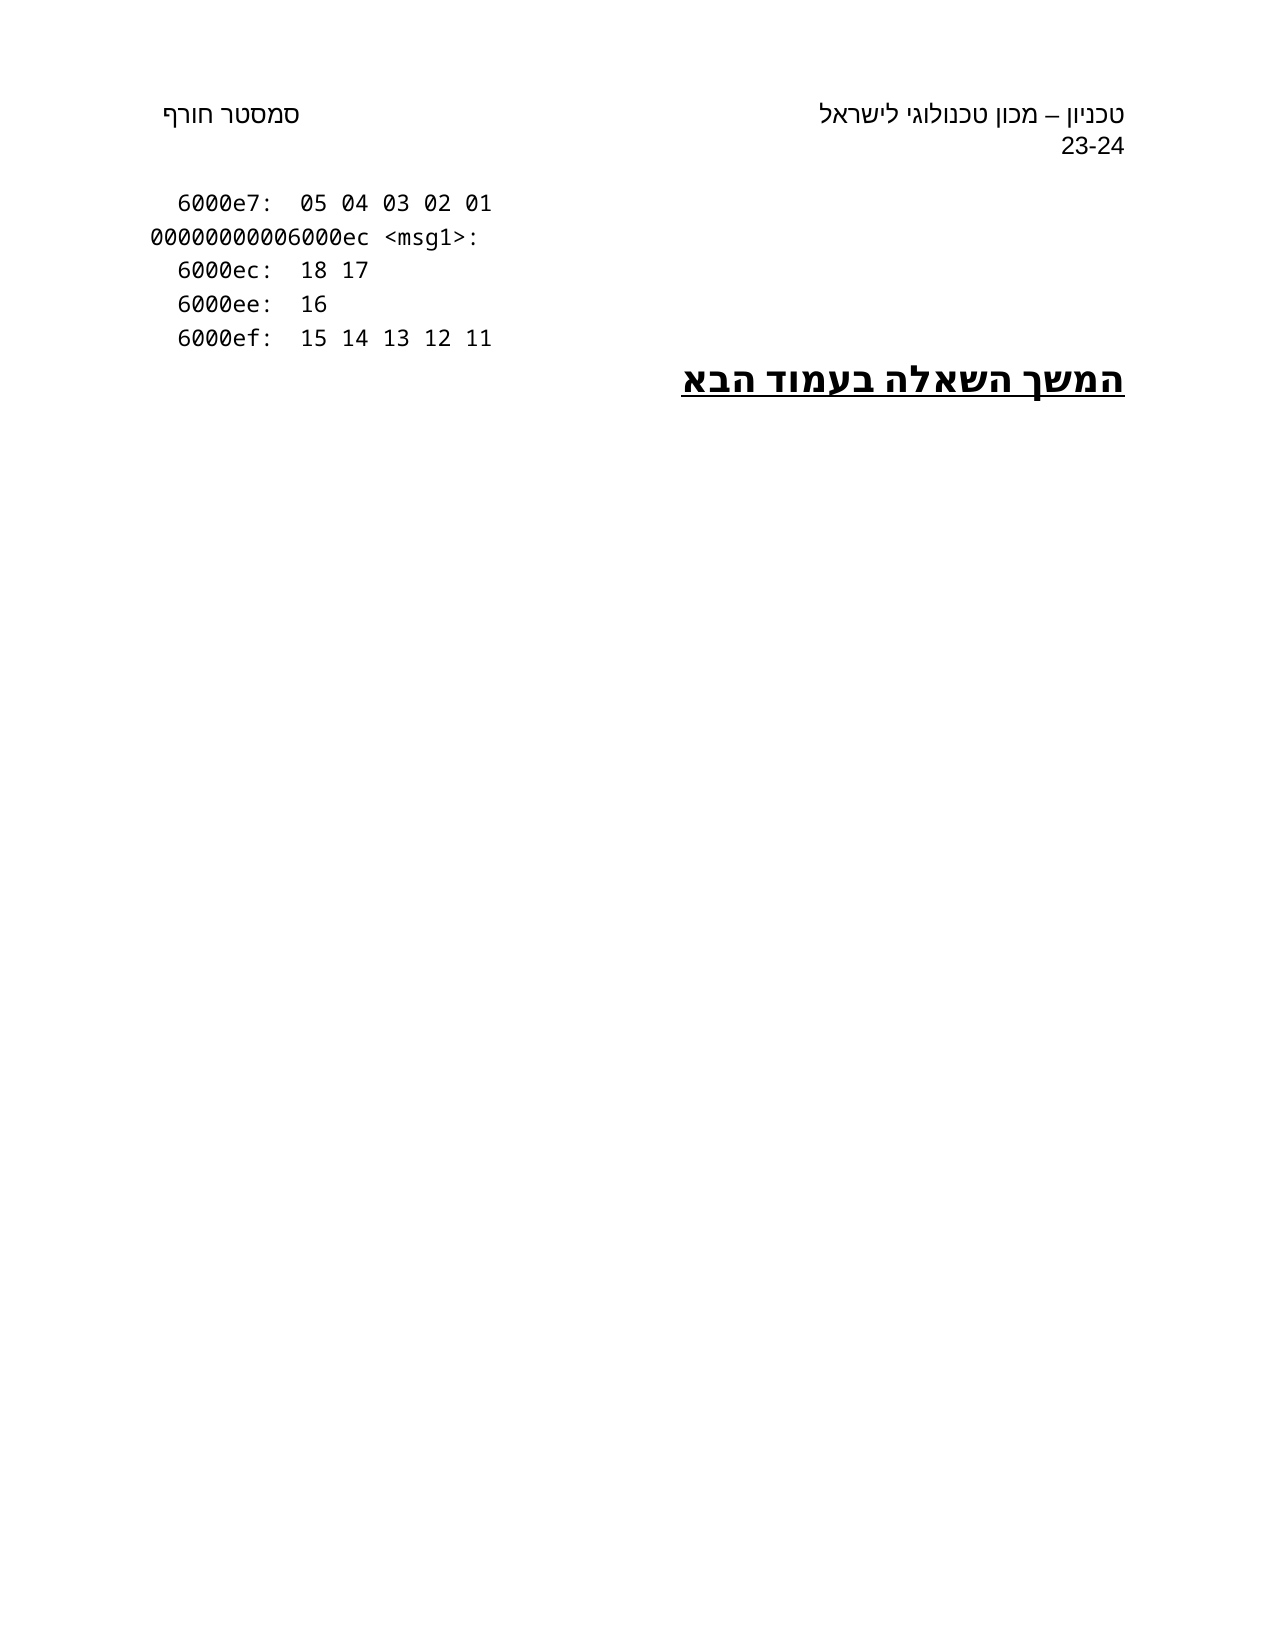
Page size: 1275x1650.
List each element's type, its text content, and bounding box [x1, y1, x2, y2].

text 6000e7: 05 04 03 02 01 [150, 187, 1125, 218]
text 6000ee: 16 [150, 288, 1125, 319]
text 6000ef: 15 14 13 12 11 [150, 322, 1125, 353]
text המשך השאלה בעמוד הבא [150, 356, 1125, 401]
text 6000ec: 18 17 [150, 254, 1125, 286]
text 00000000006000ec <msg1>: [150, 221, 1125, 252]
